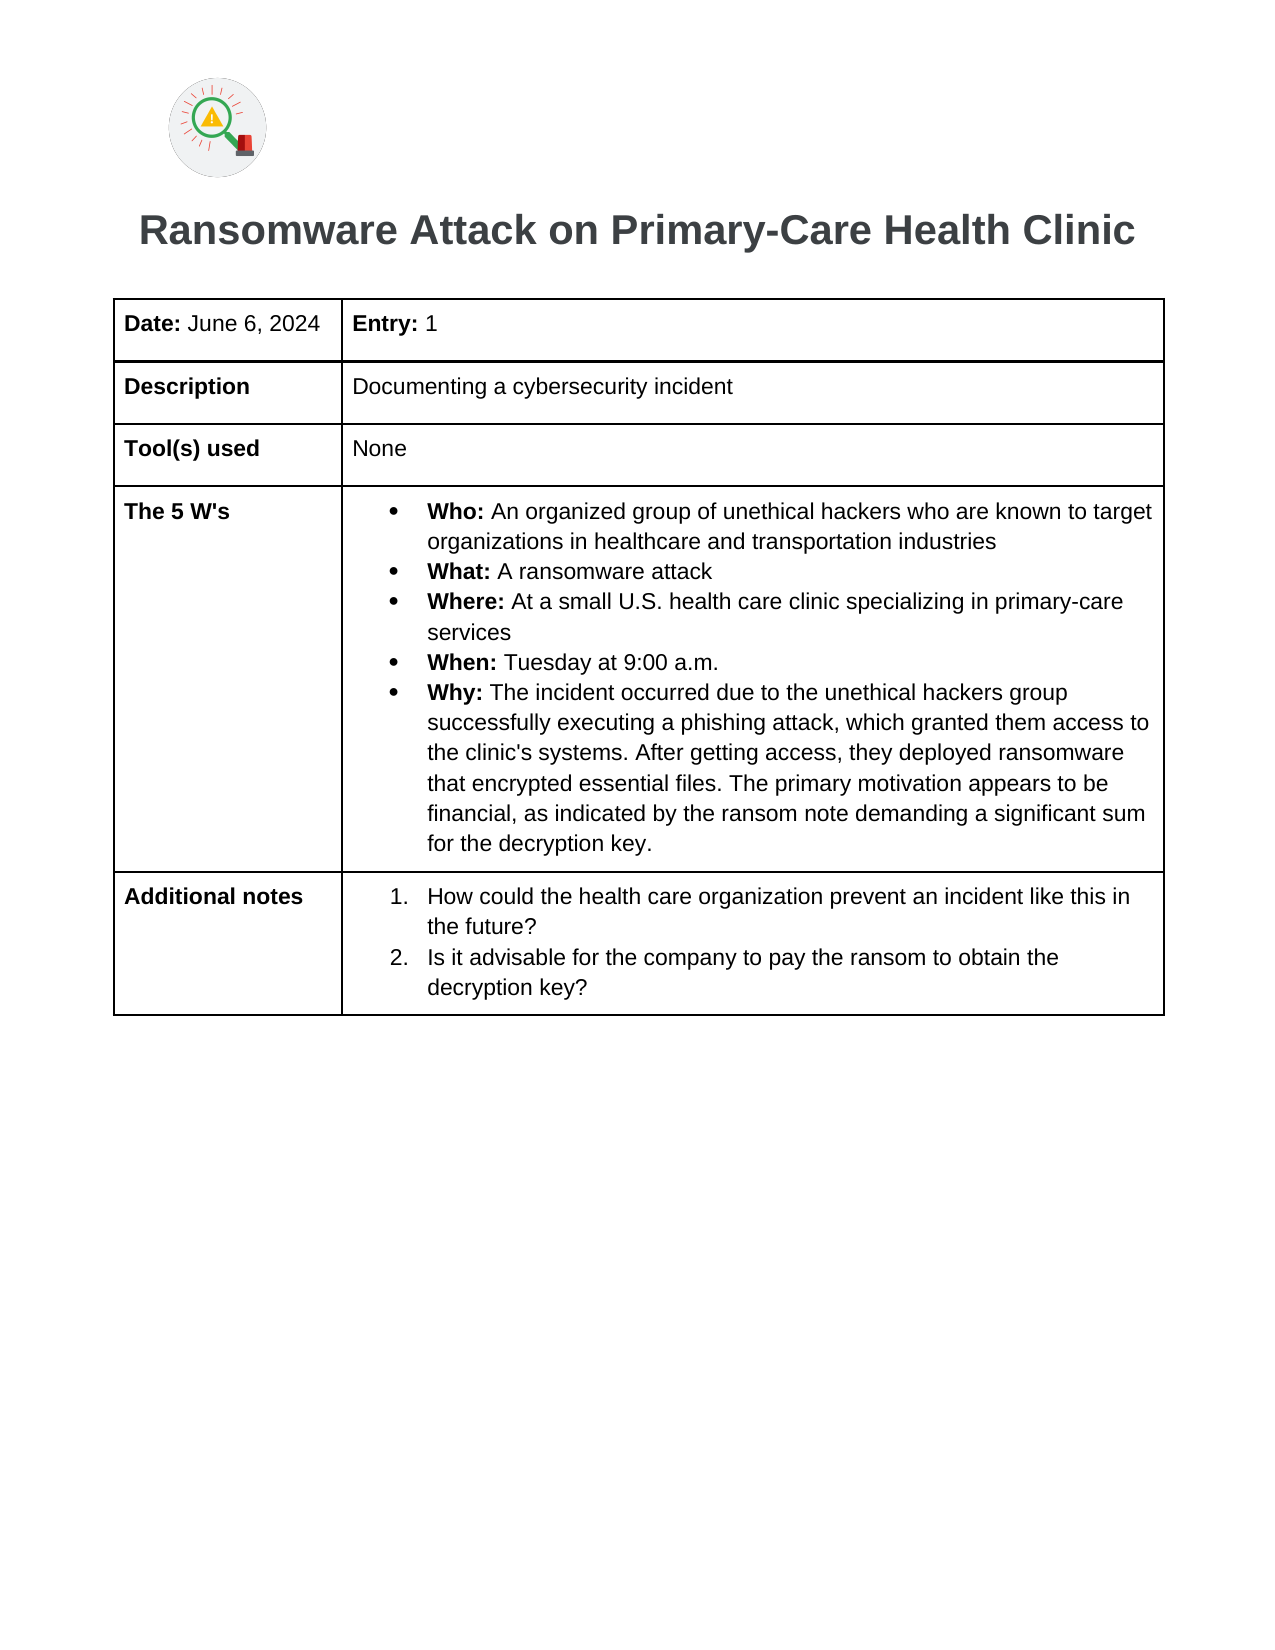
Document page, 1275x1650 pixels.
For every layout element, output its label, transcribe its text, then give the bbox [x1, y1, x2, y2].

table_cell None [343, 425, 1163, 485]
table_cell Additional notes [115, 873, 341, 1014]
table_header Entry: 1 [343, 300, 1163, 360]
table_cell Documenting a cybersecurity incident [343, 363, 1163, 423]
picture [150, 75, 285, 181]
table_cell The 5 W's [115, 487, 341, 871]
table_header Date: June 6, 2024 [115, 300, 341, 360]
table_cell Who: An organized group of unethical hackers who are known to target organizations in healthcare and transportation industries What: A ransomware attack Where: At a small U.S. health care clinic specializing in primary-care services When: Tuesday at 9:00 a.m. Why: The incident occurred due to the unethical hackers group successfully executing a phishing attack, which granted them access to the clinic's systems. After getting access, they deployed ransomware that encrypted essential files. The primary motivation appears to be financial, as indicated by the ransom note demanding a significant sum for the decryption key. [343, 487, 1163, 871]
table_cell Tool(s) used [115, 425, 341, 485]
table_cell Description [115, 363, 341, 423]
text Ransomware Attack on Primary-Care Health Clinic [112, 205, 1162, 253]
table_cell How could the health care organization prevent an incident like this in the future? Is it advisable for the company to pay the ransom to obtain the decryption key? [343, 873, 1163, 1014]
